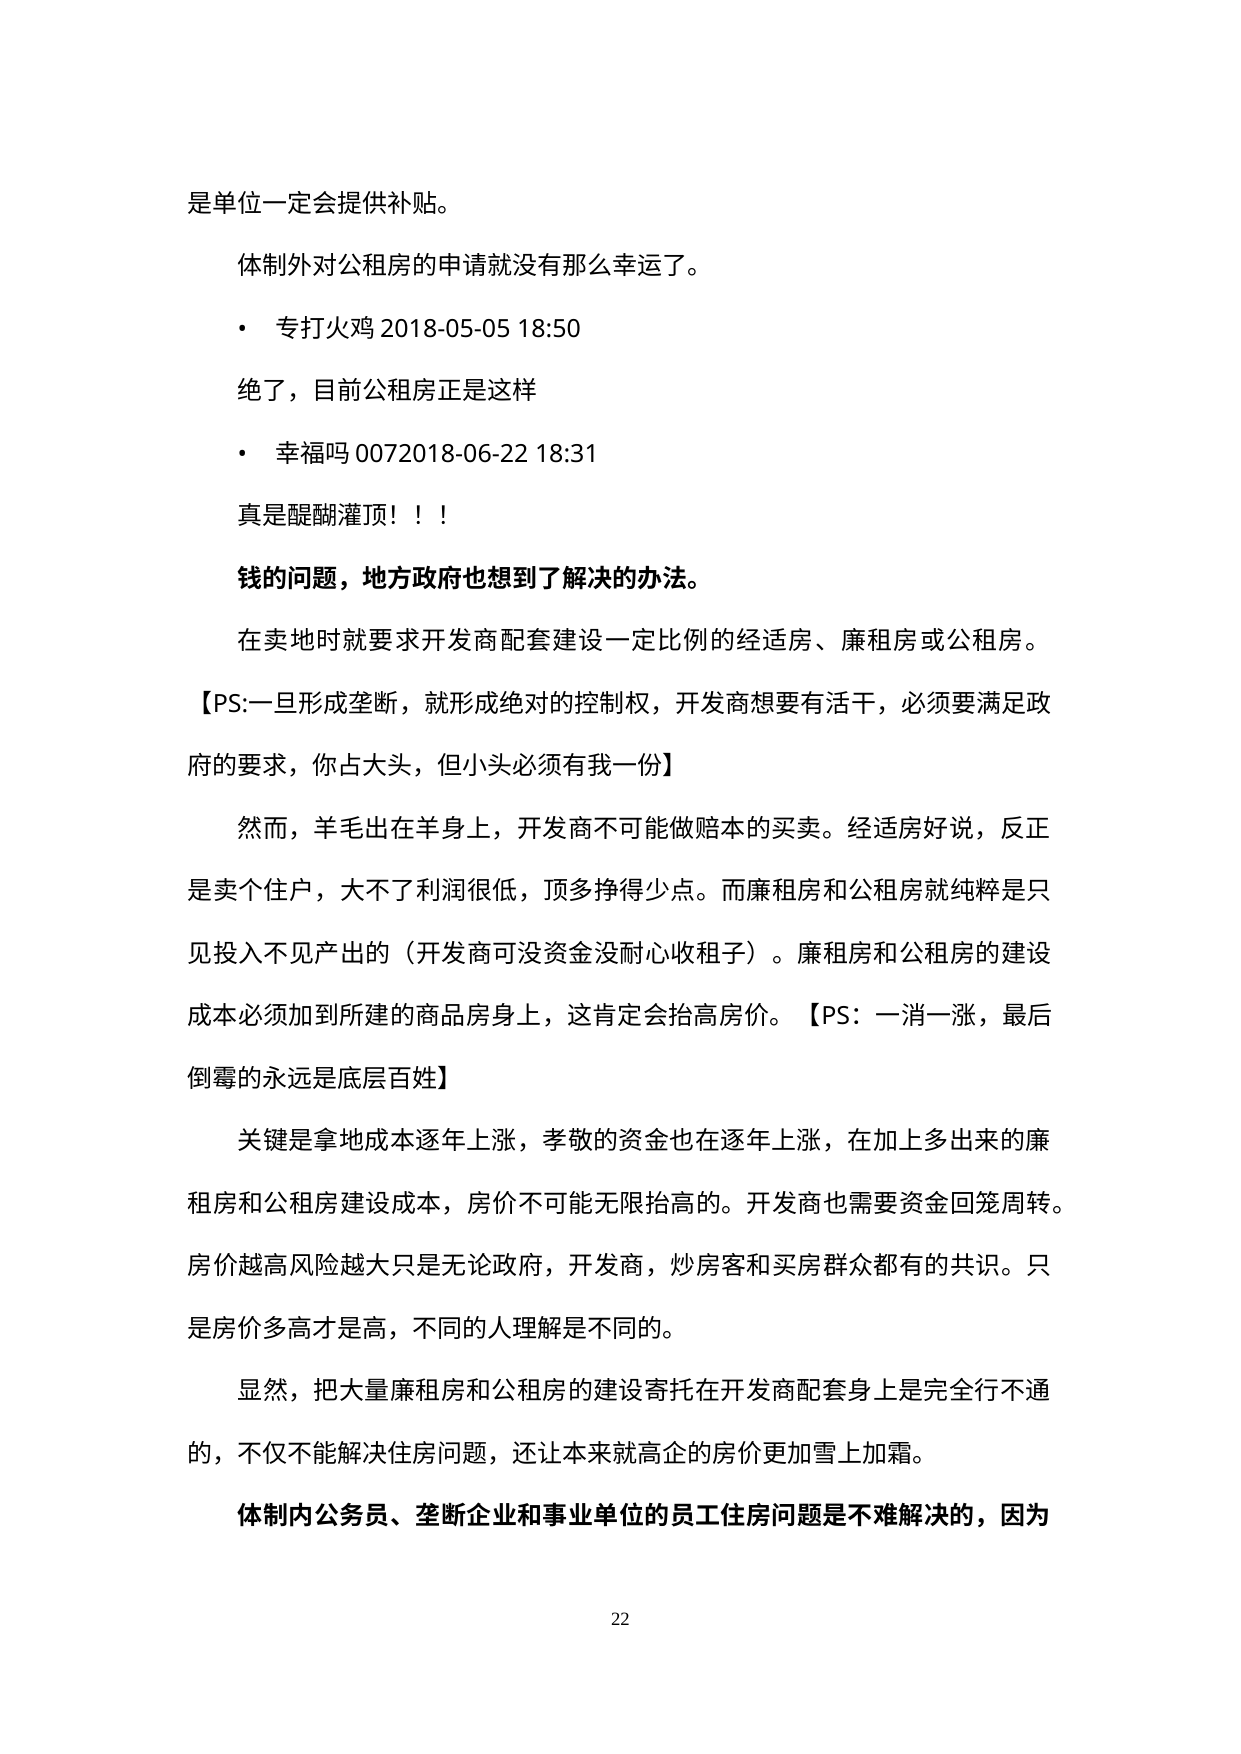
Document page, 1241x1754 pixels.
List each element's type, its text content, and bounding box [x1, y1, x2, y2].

text 钱的问题，地方政府也想到了解决的办法。 [187, 537, 1053, 599]
text 绝了，目前公租房正是这样 [187, 349, 1053, 412]
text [187, 162, 1053, 224]
text 在卖地时就要求开发商配套建设一定比例的经适房、廉租房或公租房。【PS:一旦形成垄断，就形成绝对的控制权，开发商想要有活干，必须要满足政府的要求，你占大头，但小头必须有我一份】 [187, 599, 1053, 787]
text 体制外对公租房的申请就没有那么幸运了。 [187, 224, 1053, 287]
text • 专打火鸡2018-05-05 18:50 [187, 287, 1053, 349]
text 真是醍醐灌顶！！！ [187, 474, 1053, 537]
text 然而，羊毛出在羊身上，开发商不可能做赔本的买卖。经适房好说，反正是卖个住户，大不了利润很低，顶多挣得少点。而廉租房和公租房就纯粹是只见投入不见产出的（开发商可没资金没耐心收租子）。廉租房和公租房的建设成本必须加到所建的商品房身上，这肯定会抬高房价。【PS：一消一涨，最后倒霉的永远是底层百姓】 [187, 787, 1053, 1099]
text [187, 1474, 1053, 1537]
text 显然，把大量廉租房和公租房的建设寄托在开发商配套身上是完全行不通的，不仅不能解决住房问题，还让本来就高企的房价更加雪上加霜。 [187, 1349, 1053, 1474]
text • 幸福吗0072018-06-22 18:31 [187, 412, 1053, 474]
text 关键是拿地成本逐年上涨，孝敬的资金也在逐年上涨，在加上多出来的廉租房和公租房建设成本，房价不可能无限抬高的。开发商也需要资金回笼周转。房价越高风险越大只是无论政府，开发商，炒房客和买房群众都有的共识。只是房价多高才是高，不同的人理解是不同的。 [187, 1099, 1053, 1349]
